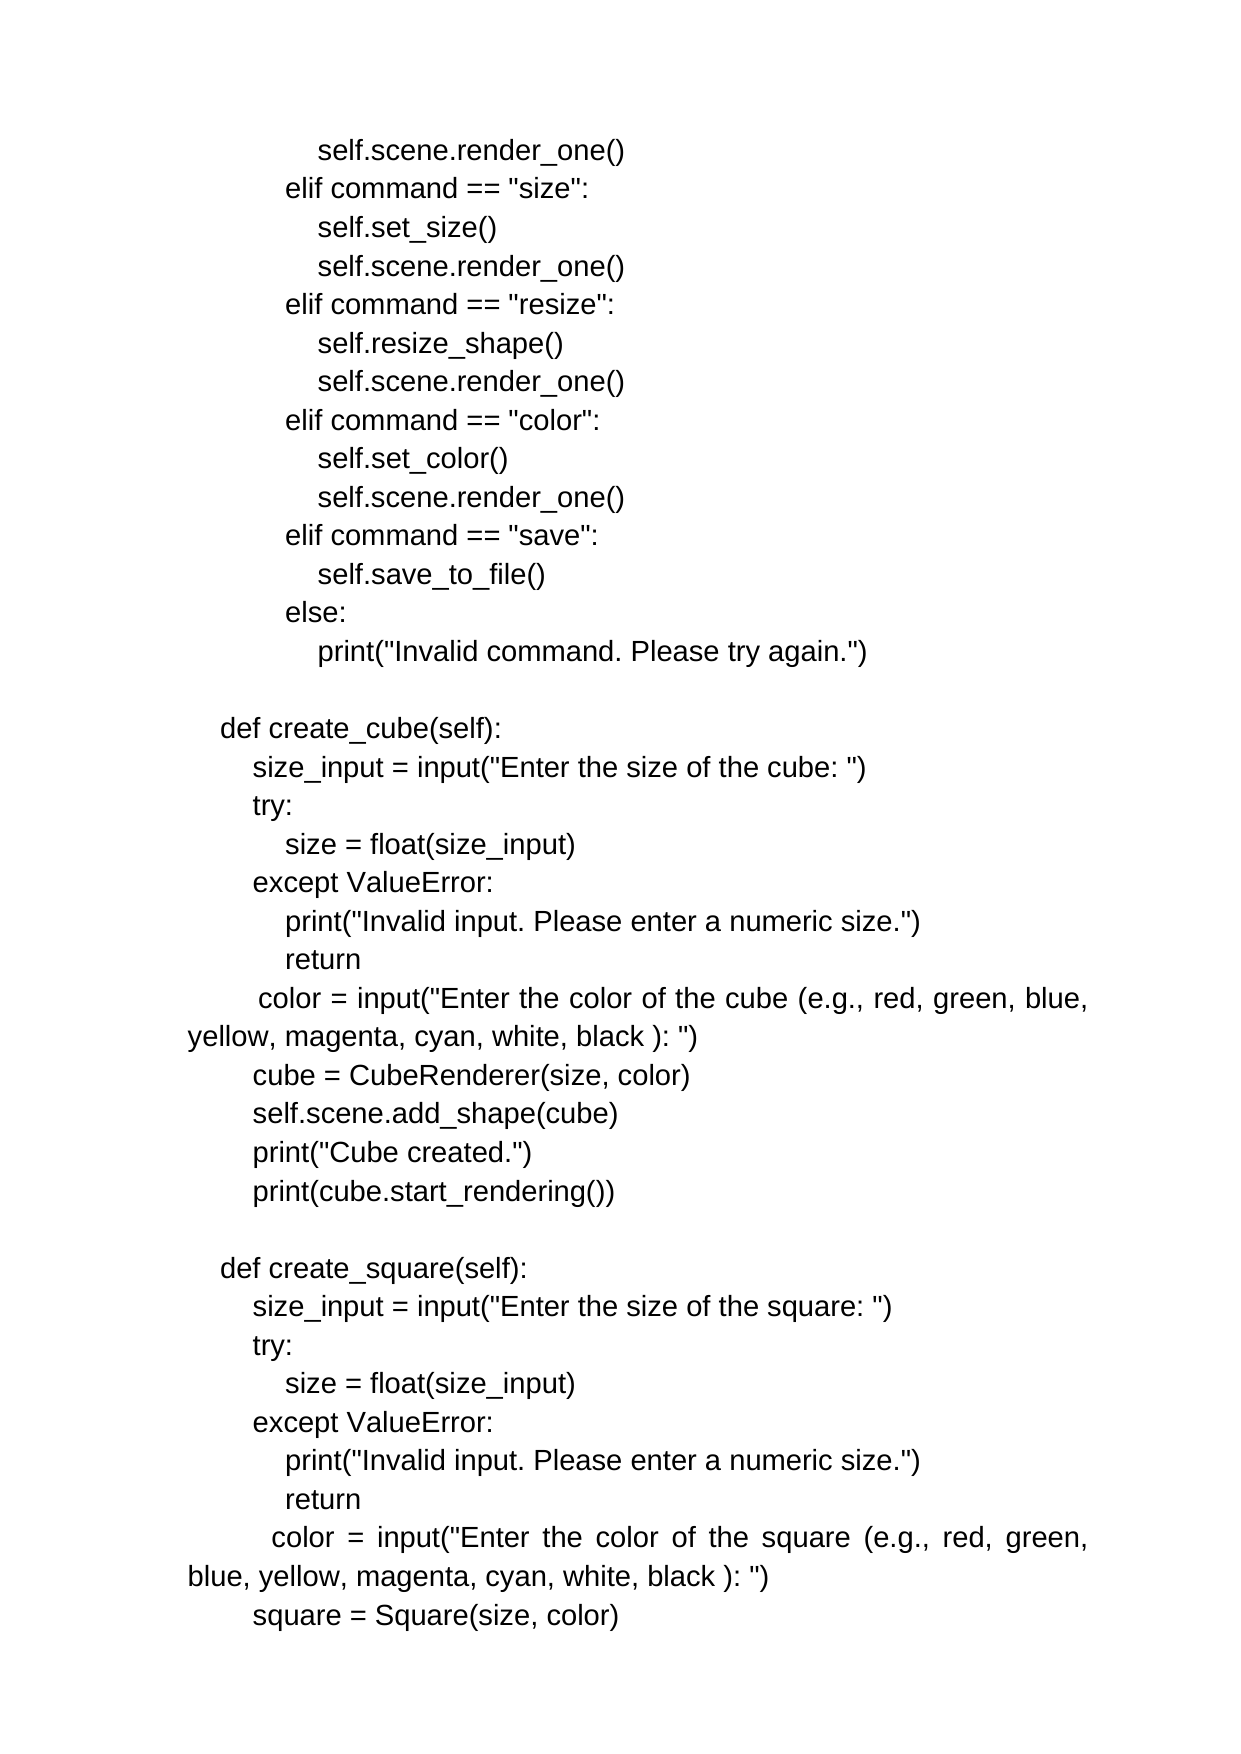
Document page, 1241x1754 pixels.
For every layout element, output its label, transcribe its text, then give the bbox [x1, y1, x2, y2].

text def create_cube(self): [187, 711, 1090, 744]
text self.scene.render_one() [187, 364, 1090, 398]
text square = Square(size, color) [187, 1597, 1090, 1631]
text size = float(size_input) [187, 827, 1090, 860]
text try: [187, 1328, 1090, 1361]
text size = float(size_input) [187, 1366, 1090, 1400]
text self.scene.render_one() [187, 133, 1090, 166]
text self.set_size() [187, 210, 1090, 243]
text elif command == "save": [187, 518, 1090, 552]
text except ValueError: [187, 1405, 1090, 1438]
text return [187, 942, 1090, 976]
text cube = CubeRenderer(size, color) [187, 1058, 1090, 1091]
text self.scene.render_one() [187, 480, 1090, 513]
text print(cube.start_rendering()) [187, 1173, 1090, 1207]
text color = input("Enter the color of the cube (e.g., red, green, blue, yellow, magenta, cyan, white, black ): ") [187, 981, 1090, 1053]
text self.resize_shape() [187, 326, 1090, 359]
text size_input = input("Enter the size of the square: ") [187, 1289, 1090, 1323]
text try: [187, 788, 1090, 822]
text print("Invalid input. Please enter a numeric size.") [187, 1443, 1090, 1477]
text print("Invalid input. Please enter a numeric size.") [187, 904, 1090, 937]
text print("Cube created.") [187, 1135, 1090, 1168]
text print("Invalid command. Please try again.") [187, 634, 1090, 667]
text else: [187, 595, 1090, 629]
text elif command == "resize": [187, 287, 1090, 321]
text except ValueError: [187, 865, 1090, 899]
text elif command == "color": [187, 403, 1090, 436]
text self.set_color() [187, 441, 1090, 475]
text size_input = input("Enter the size of the cube: ") [187, 749, 1090, 783]
text color = input("Enter the color of the square (e.g., red, green, blue, yellow, magenta, cyan, white, black ): ") [187, 1520, 1090, 1592]
text return [187, 1482, 1090, 1515]
text elif command == "size": [187, 171, 1090, 205]
text self.scene.render_one() [187, 248, 1090, 282]
text self.scene.add_shape(cube) [187, 1096, 1090, 1130]
text self.save_to_file() [187, 557, 1090, 590]
text def create_square(self): [187, 1251, 1090, 1284]
